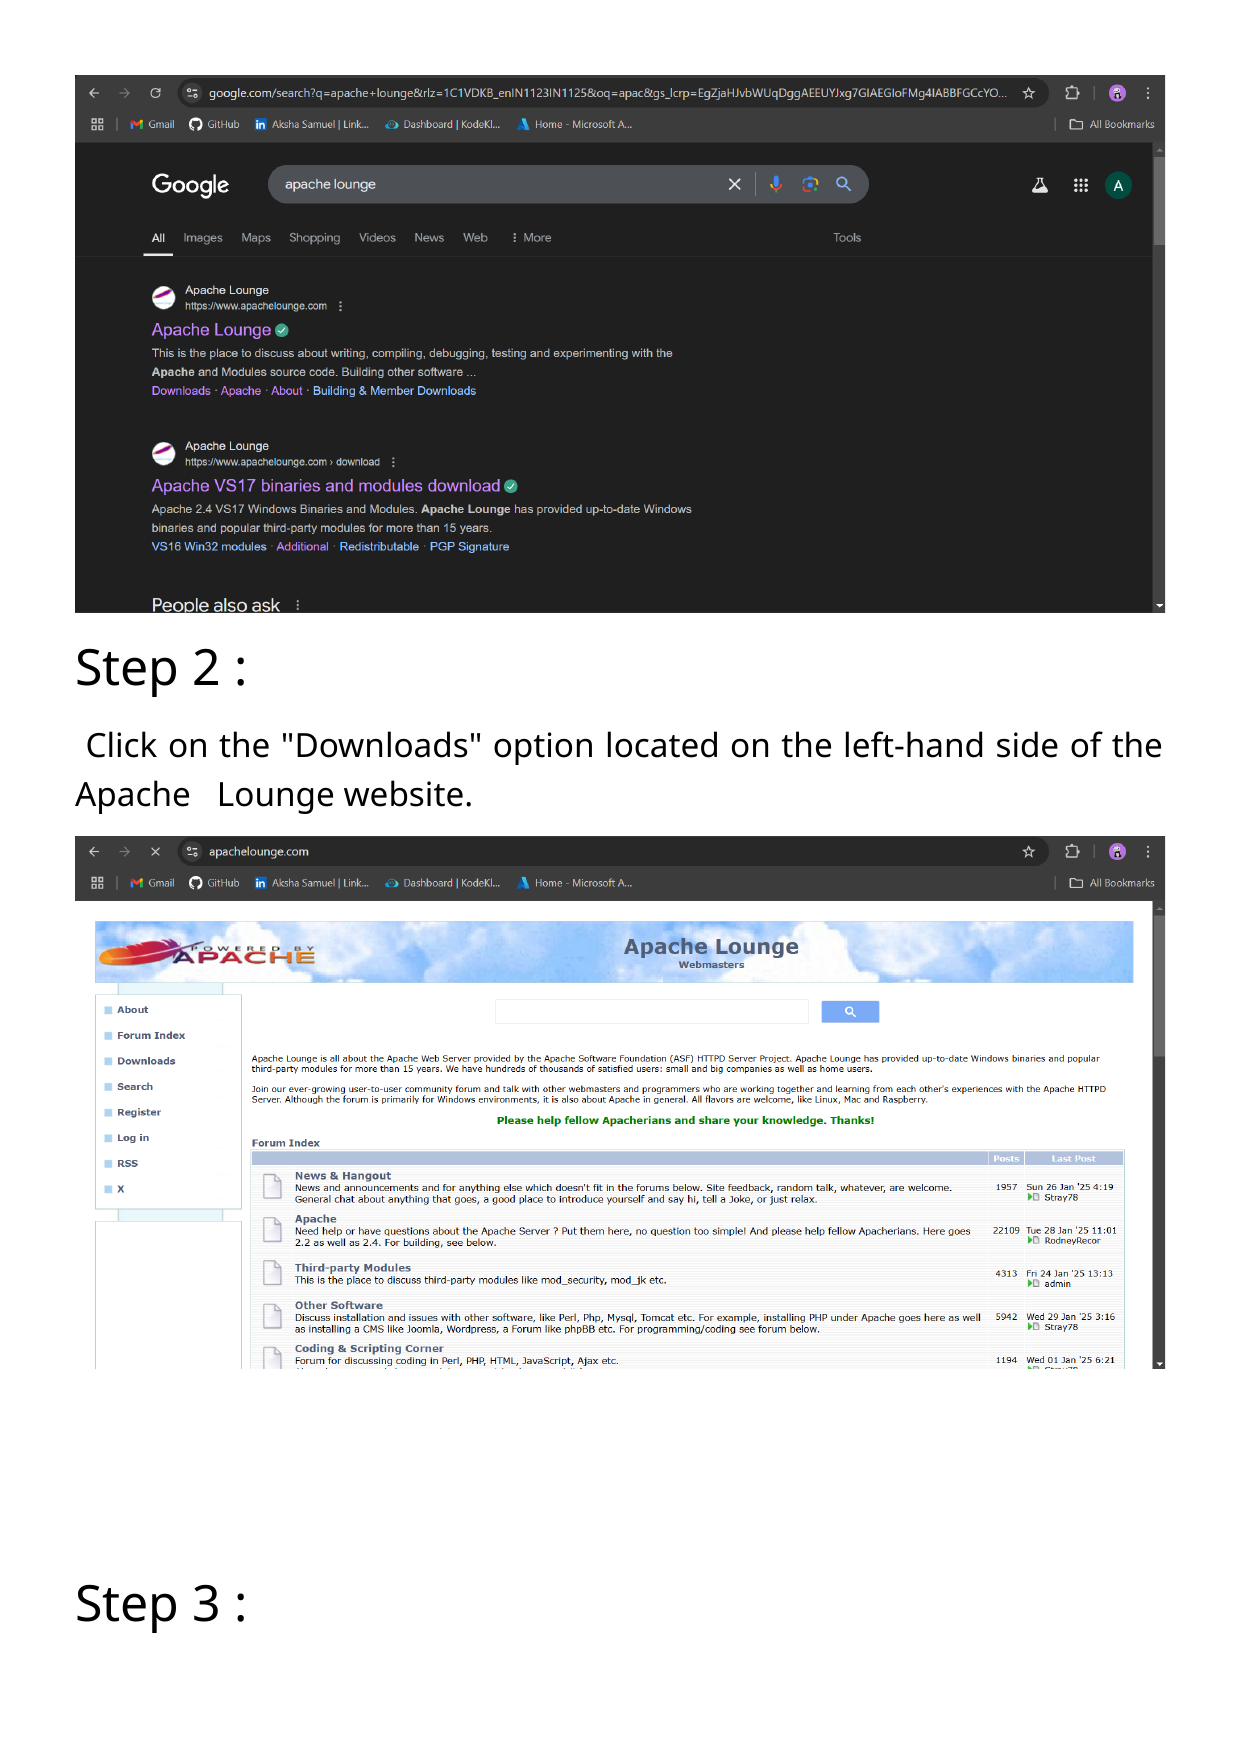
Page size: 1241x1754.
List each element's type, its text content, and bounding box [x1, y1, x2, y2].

text Step 2 : [75, 632, 1165, 700]
picture [75, 836, 1166, 1369]
text Click on the "Downloads" option located on the left-hand side of the Apache Lounge website. [75, 722, 1165, 816]
text Step 3 : [75, 1568, 1165, 1636]
picture [75, 75, 1166, 613]
